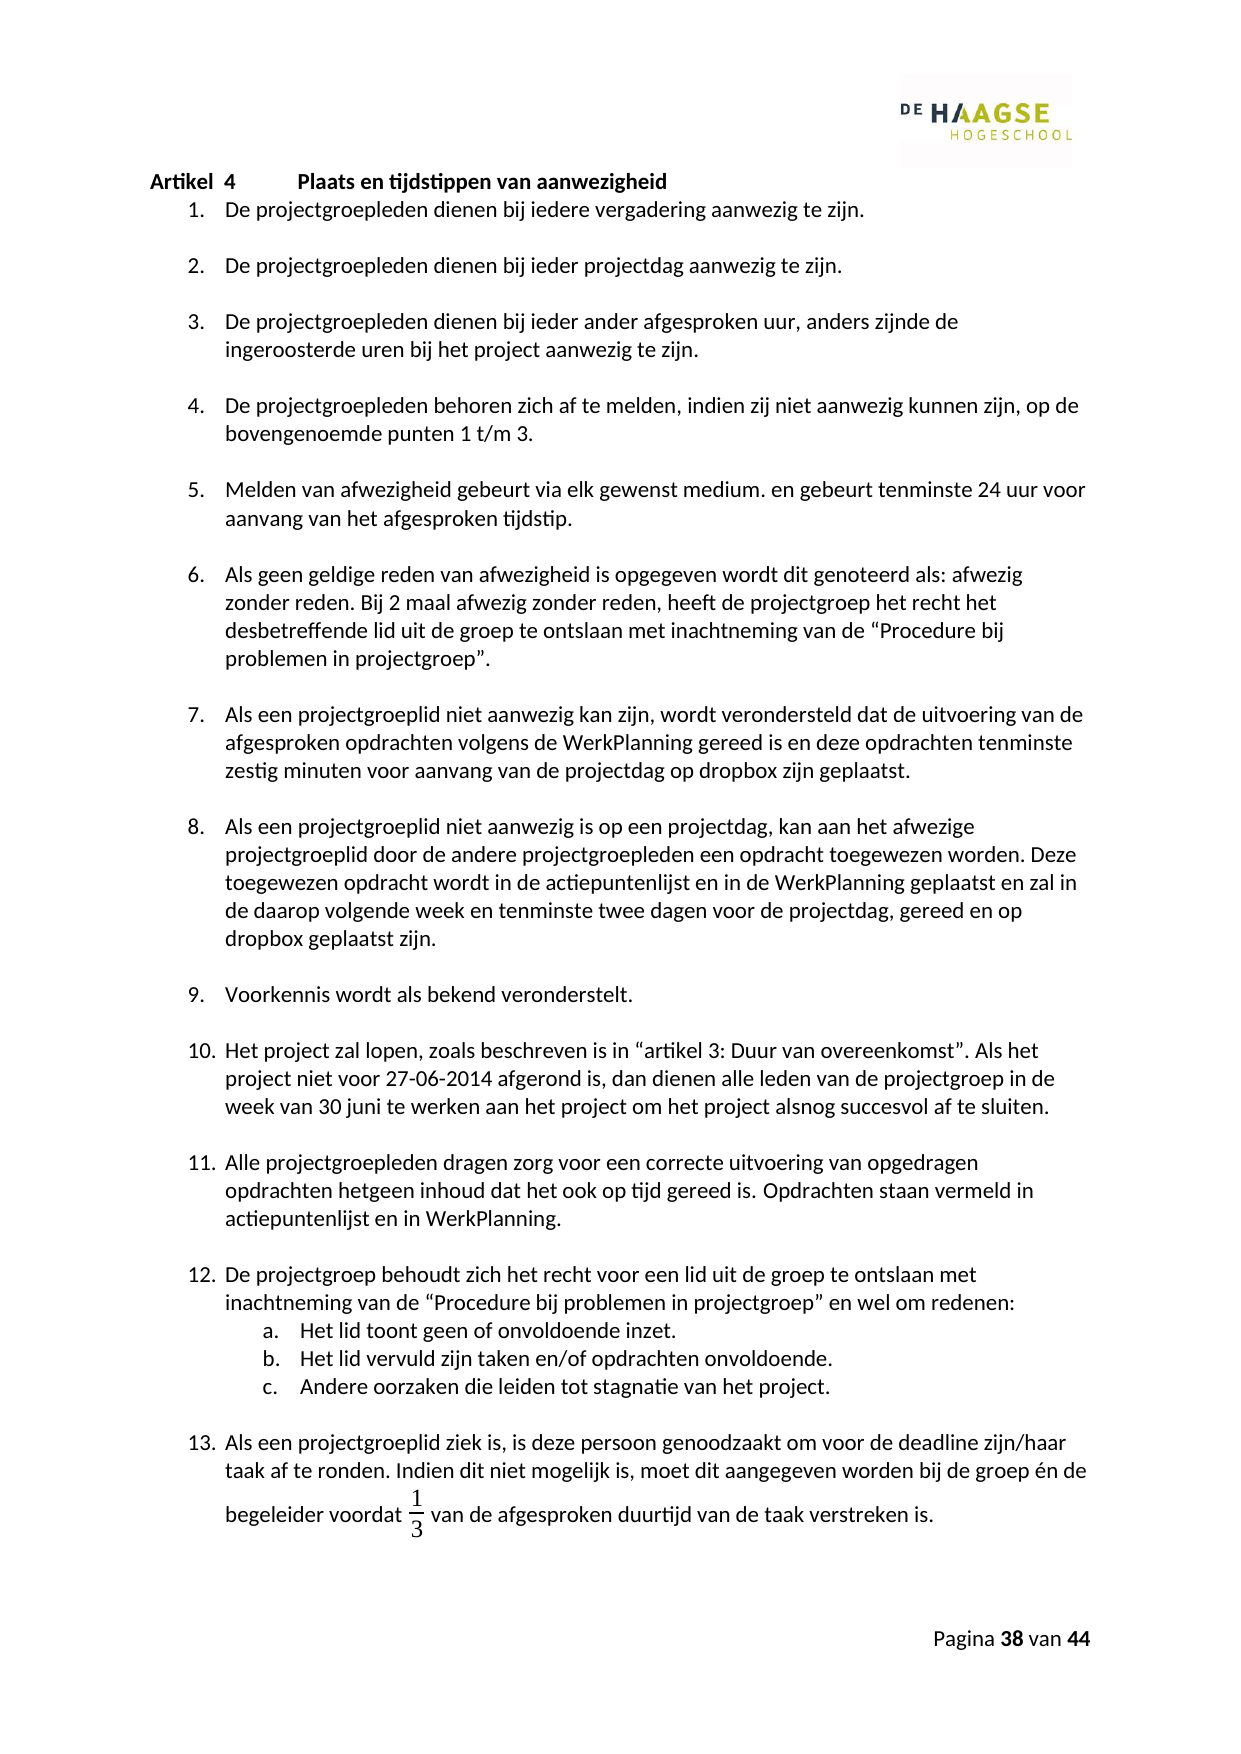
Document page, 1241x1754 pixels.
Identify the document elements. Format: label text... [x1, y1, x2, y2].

list Als geen geldige reden van afwezigheid is opgegeven wordt dit genoteerd als: afwezig zonder reden. Bij 2 maal afwezig zonder reden, heeft de projectgroep het recht het desbetreffende lid uit de groep te ontslaan met inachtneming van de “Procedure bij problemen in projectgroep”. [187, 560, 1090, 672]
list Andere oorzaken die leiden tot stagnatie van het project. [262, 1372, 1090, 1400]
text Artikel 4 Plaats en tijdstippen van aanwezigheid [150, 167, 1090, 195]
list De projectgroepleden behoren zich af te melden, indien zij niet aanwezig kunnen zijn, op de bovengenoemde punten 1 t/m 3. [187, 392, 1090, 448]
list Melden van afwezigheid gebeurt via elk gewenst medium. en gebeurt tenminste 24 uur voor aanvang van het afgesproken tijdstip. [187, 476, 1090, 532]
list De projectgroep behoudt zich het recht voor een lid uit de groep te ontslaan met inachtneming van de “Procedure bij problemen in projectgroep” en wel om redenen: [187, 1260, 1090, 1316]
list De projectgroepleden dienen bij ieder projectdag aanwezig te zijn. [187, 251, 1090, 279]
list Voorkennis wordt als bekend veronderstelt. [187, 980, 1090, 1008]
picture [881, 73, 1091, 168]
list Alle projectgroepleden dragen zorg voor een correcte uitvoering van opgedragen opdrachten hetgeen inhoud dat het ook op tijd gereed is. Opdrachten staan vermeld in actiepuntenlijst en in WerkPlanning. [187, 1148, 1090, 1232]
list Het lid vervuld zijn taken en/of opdrachten onvoldoende. [262, 1344, 1090, 1372]
list Als een projectgroeplid niet aanwezig kan zijn, wordt verondersteld dat de uitvoering van de afgesproken opdrachten volgens de WerkPlanning gereed is en deze opdrachten tenminste zestig minuten voor aanvang van de projectdag op dropbox zijn geplaatst. [187, 700, 1090, 784]
list De projectgroepleden dienen bij ieder ander afgesproken uur, anders zijnde de ingeroosterde uren bij het project aanwezig te zijn. [187, 307, 1090, 363]
list Als een projectgroeplid ziek is, is deze persoon genoodzaakt om voor de deadline zijn/haar taak af te ronden. Indien dit niet mogelijk is, moet dit aangegeven worden bij de groep én de begeleider voordat van de afgesproken duurtijd van de taak verstreken is. [187, 1428, 1090, 1543]
list Het lid toont geen of onvoldoende inzet. [262, 1316, 1090, 1344]
list Als een projectgroeplid niet aanwezig is op een projectdag, kan aan het afwezige projectgroeplid door de andere projectgroepleden een opdracht toegewezen worden. Deze toegewezen opdracht wordt in de actiepuntenlijst en in de WerkPlanning geplaatst en zal in de daarop volgende week en tenminste twee dagen voor de projectdag, gereed en op dropbox geplaatst zijn. [187, 812, 1090, 952]
list Het project zal lopen, zoals beschreven is in “artikel 3: Duur van overeenkomst”. Als het project niet voor 27-06-2014 afgerond is, dan dienen alle leden van de projectgroep in de week van 30 juni te werken aan het project om het project alsnog succesvol af te sluiten. [187, 1036, 1090, 1120]
list De projectgroepleden dienen bij iedere vergadering aanwezig te zijn. [187, 195, 1090, 223]
